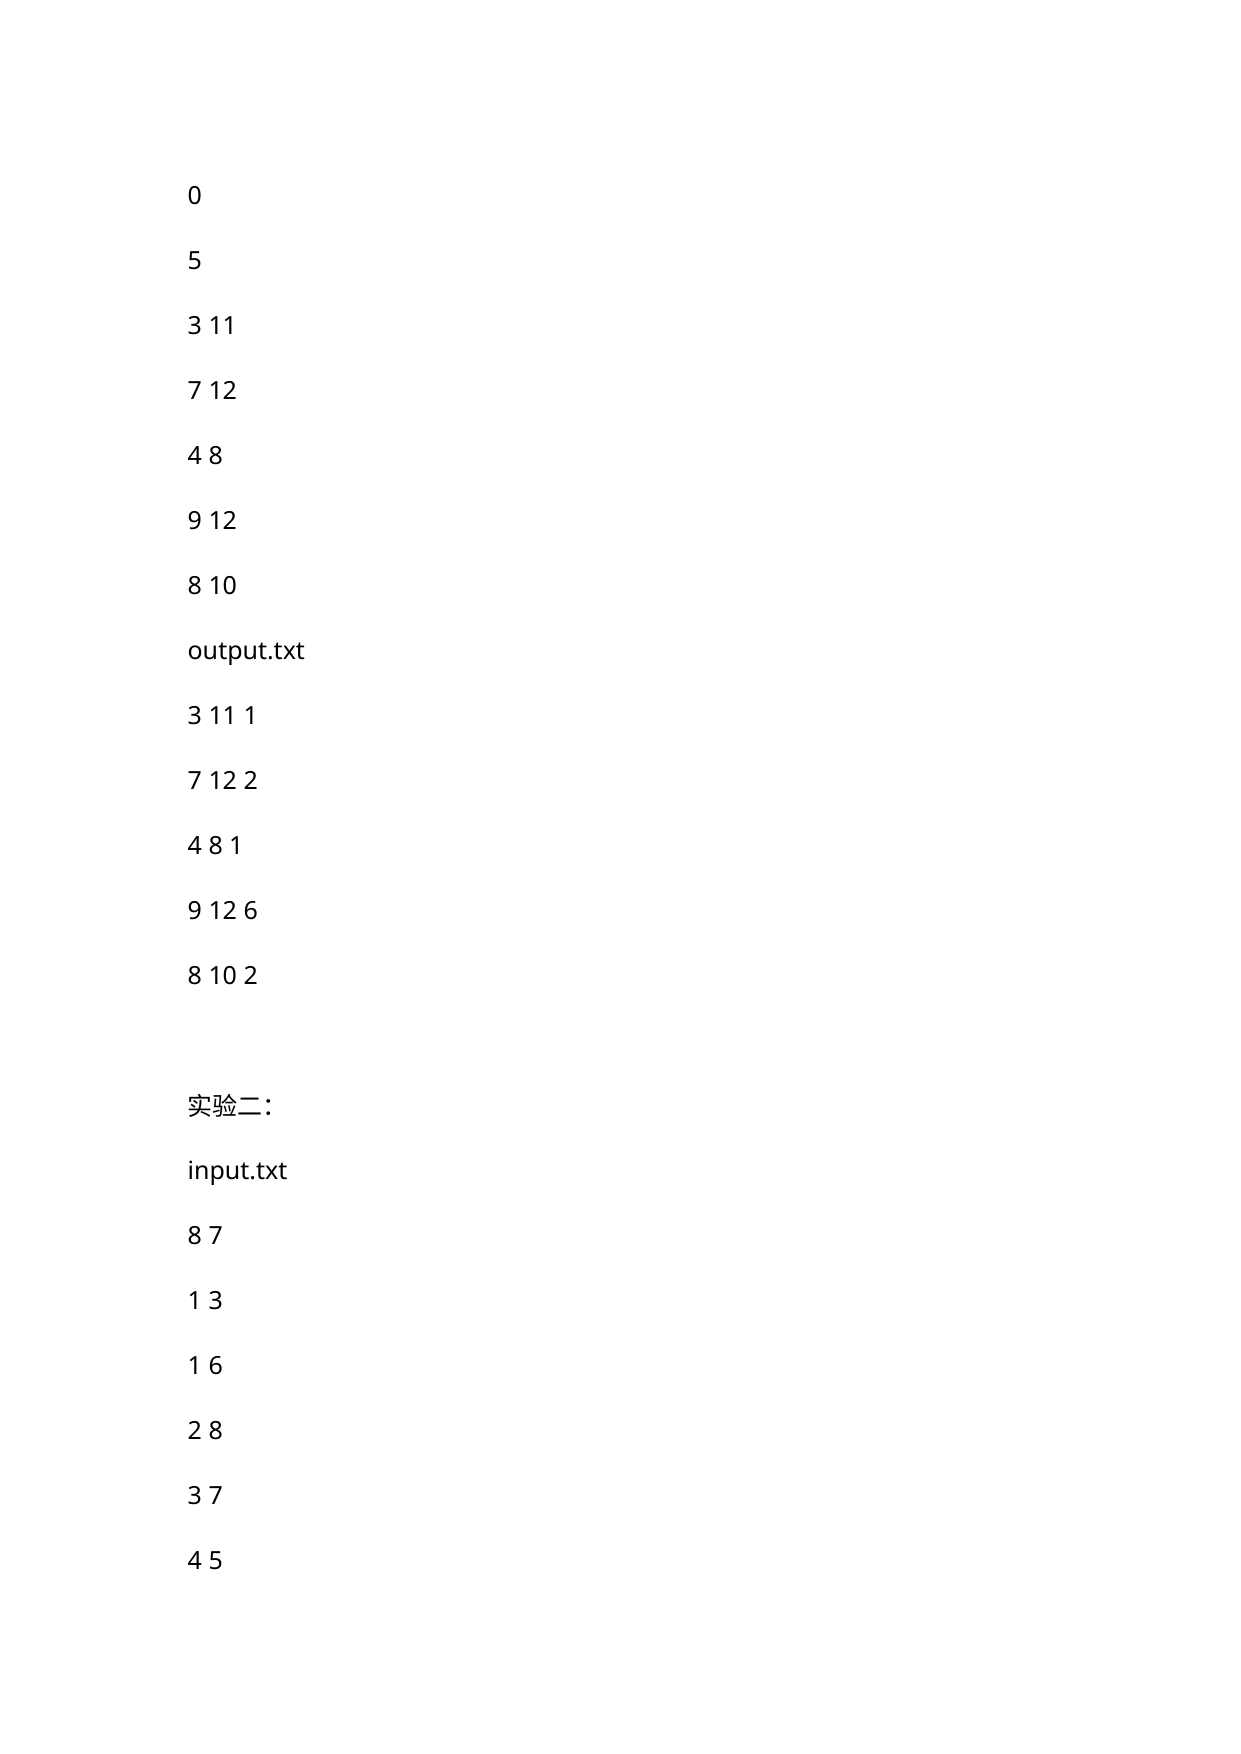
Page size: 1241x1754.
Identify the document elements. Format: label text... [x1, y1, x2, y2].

text input.txt [187, 1137, 1053, 1202]
text 8 10 [187, 552, 1053, 617]
text 4 5 [187, 1527, 1053, 1592]
text 4 8 [187, 422, 1053, 487]
text 2 8 [187, 1397, 1053, 1462]
text 9 12 [187, 487, 1053, 552]
text 9 12 6 [187, 877, 1053, 942]
text 8 7 [187, 1202, 1053, 1267]
text output.txt [187, 617, 1053, 682]
text 3 11 [187, 292, 1053, 357]
text 实验二： [187, 1072, 1053, 1137]
text 1 3 [187, 1267, 1053, 1332]
text 7 12 [187, 357, 1053, 422]
text 1 6 [187, 1332, 1053, 1397]
text 5 [187, 227, 1053, 292]
text 8 10 2 [187, 942, 1053, 1007]
text 7 12 2 [187, 747, 1053, 812]
text 3 11 1 [187, 682, 1053, 747]
text 4 8 1 [187, 812, 1053, 877]
text 0 [187, 162, 1053, 227]
text 3 7 [187, 1462, 1053, 1527]
